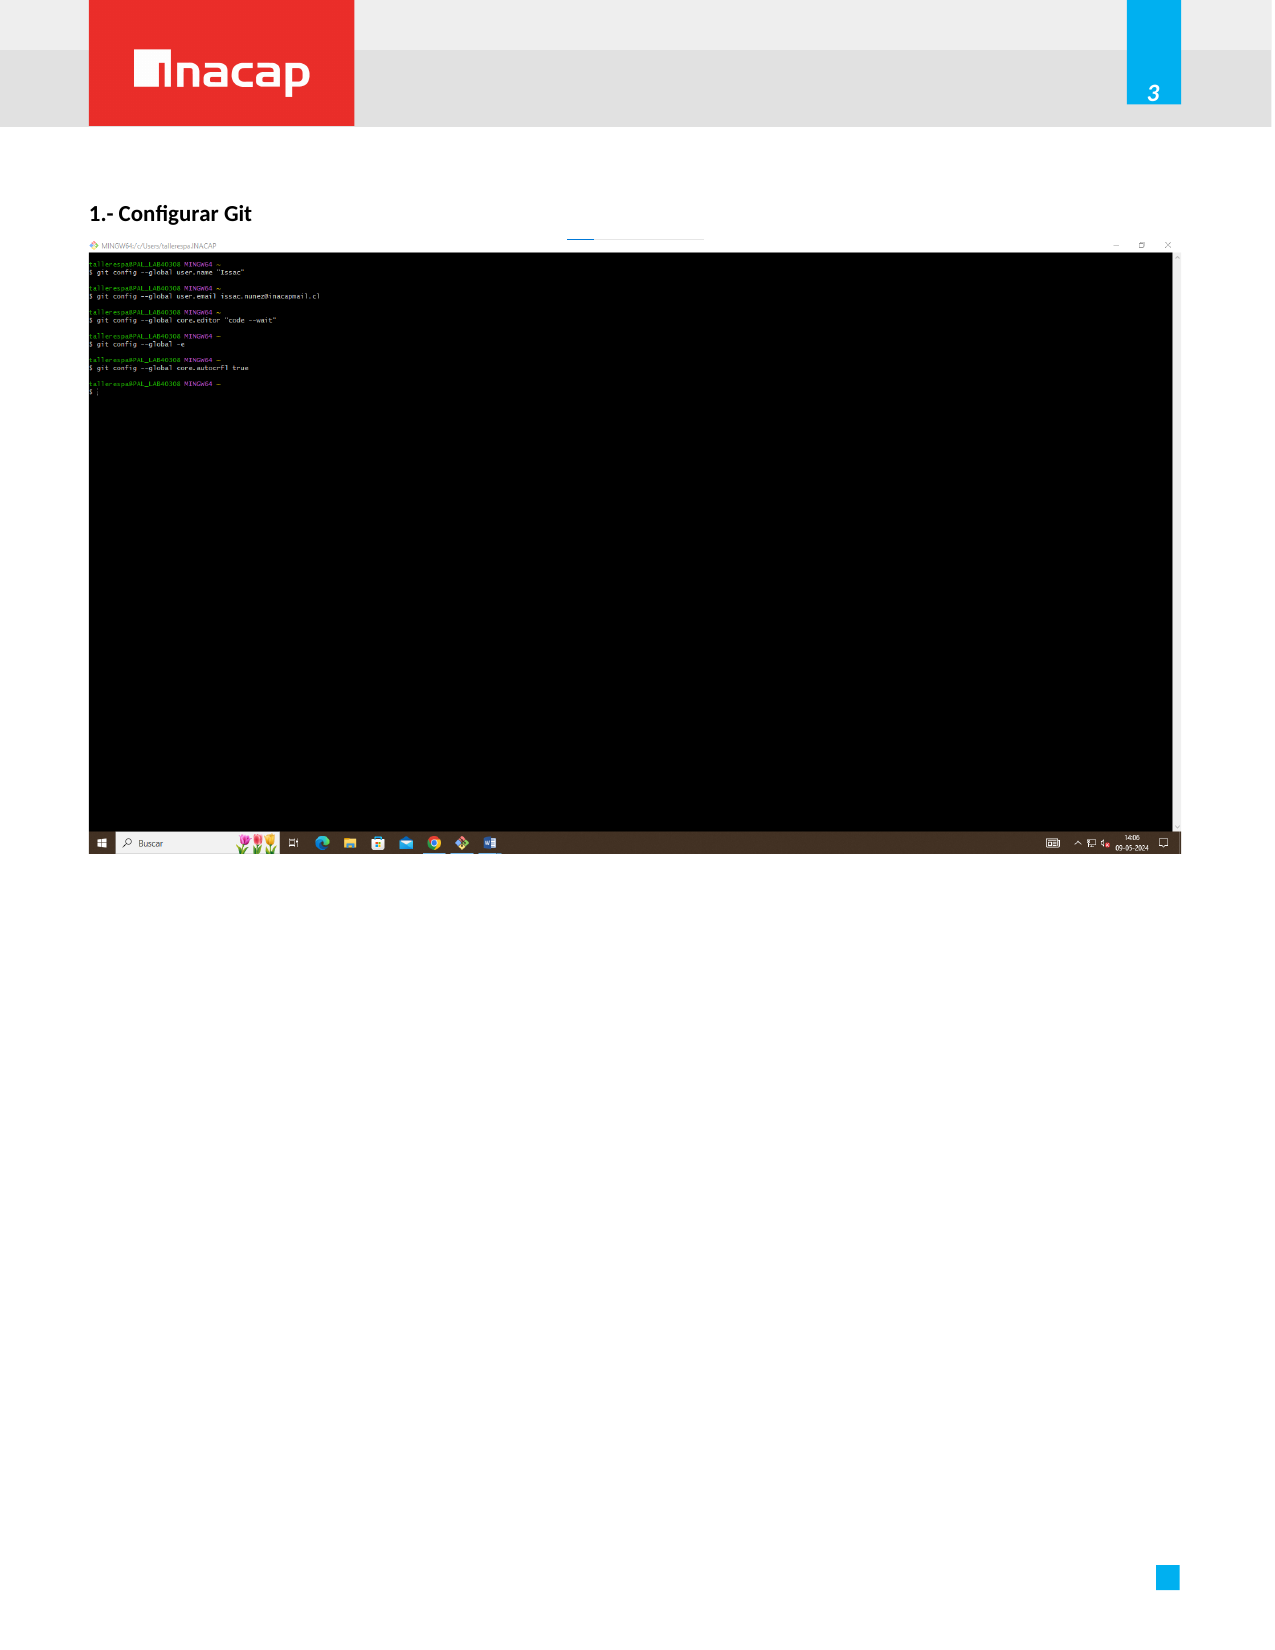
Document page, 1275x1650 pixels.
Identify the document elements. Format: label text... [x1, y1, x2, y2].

picture [88, 239, 1182, 854]
picture [88, 0, 355, 126]
text 1.- Configurar Git [89, 199, 1181, 227]
